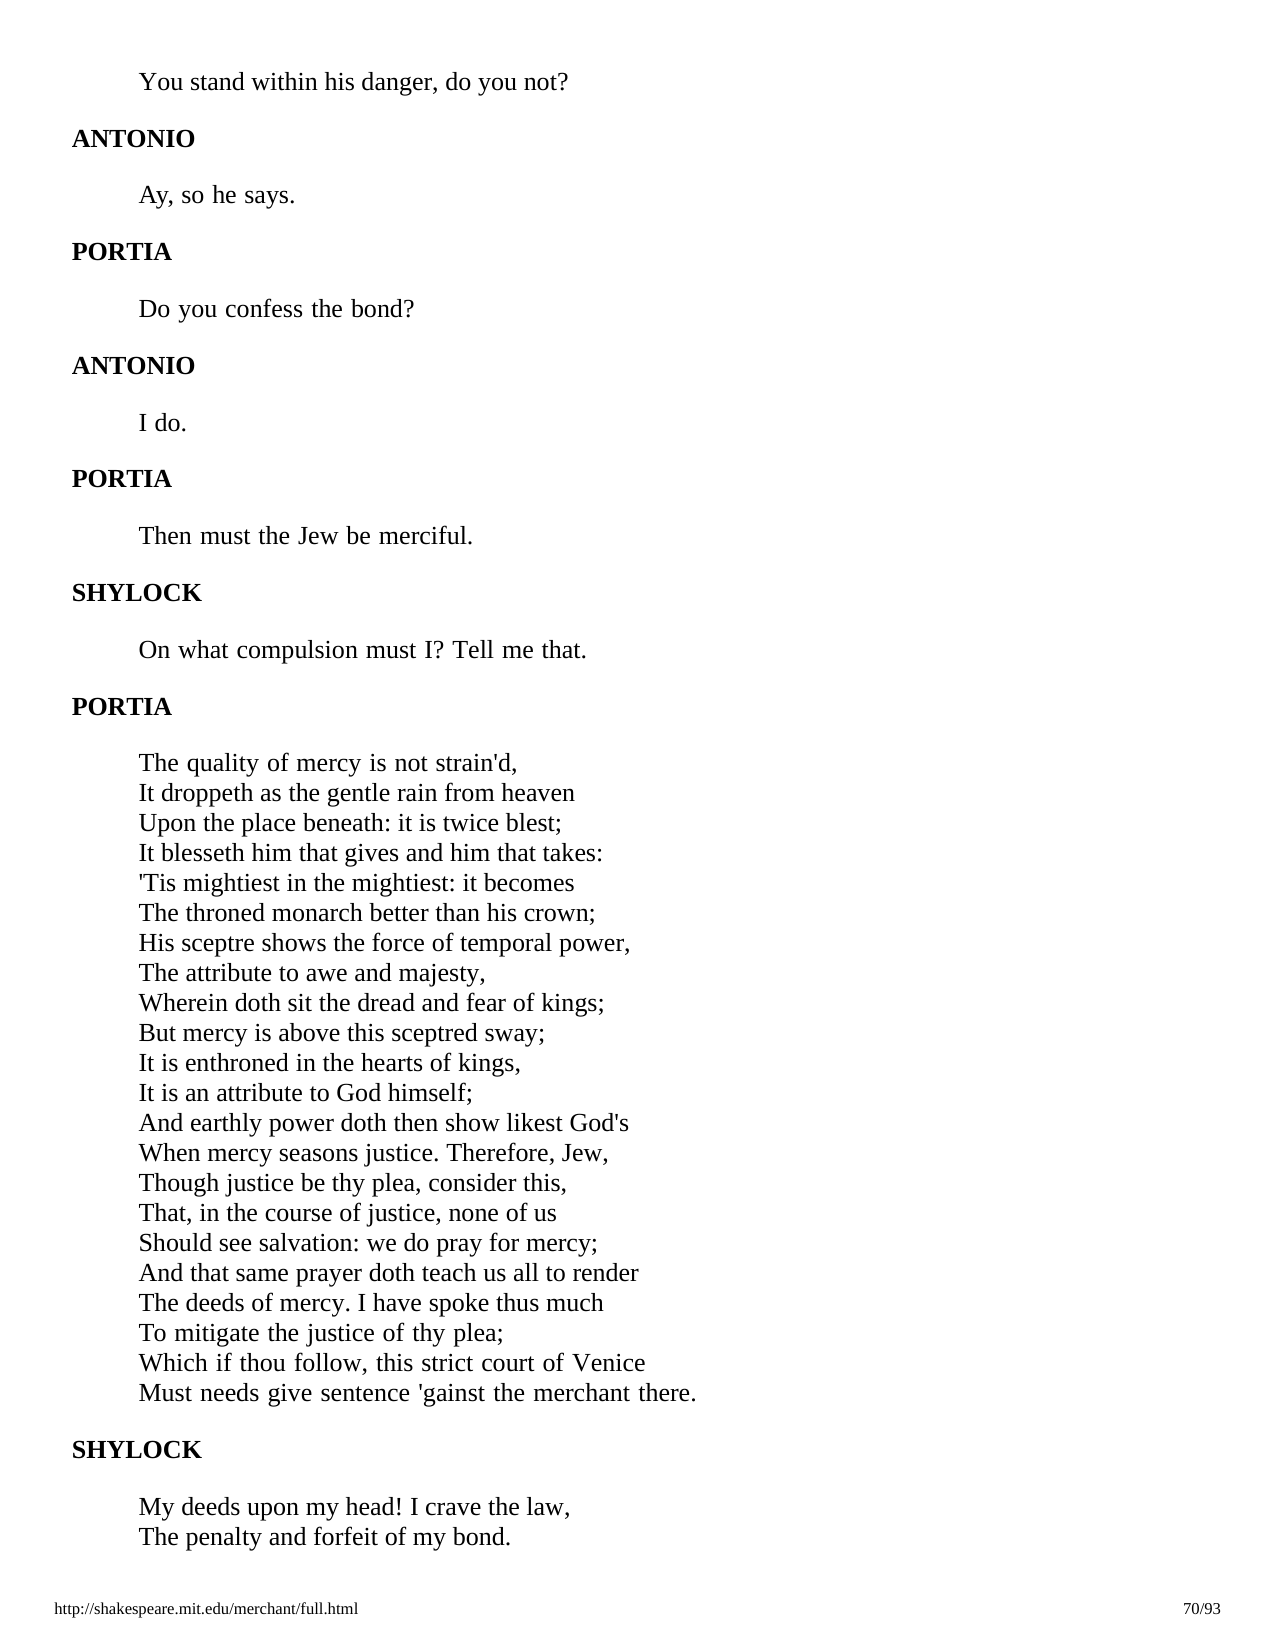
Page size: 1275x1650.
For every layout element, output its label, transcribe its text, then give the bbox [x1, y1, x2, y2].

text And earthly power doth then show likest God's When mercy seasons justice. Therefore, Jew, Though justice be thy plea, consider this, [138, 1107, 659, 1197]
subtitle ANTONIO [72, 123, 1233, 153]
text It is enthroned in the hearts of kings, It is an attribute to God himself; [138, 1047, 538, 1107]
text Wherein doth sit the dread and fear of kings; But mercy is above this sceptred sway; [138, 987, 616, 1047]
text To mitigate the justice of thy plea; [138, 1317, 1233, 1347]
text It blesseth him that gives and him that takes: 'Tis mightiest in the mightiest: it becomes The throned monarch better than his crown; [138, 837, 616, 927]
text Which if thou follow, this strict court of Venice [138, 1347, 1233, 1377]
text Ay, so he says. [138, 179, 1233, 209]
text Then must the Jew be merciful. [138, 520, 1233, 550]
text You stand within his danger, do you not? [138, 66, 1233, 96]
subtitle ANTONIO [72, 350, 1233, 380]
text Do you confess the bond? [138, 293, 1233, 323]
text His sceptre shows the force of temporal power, The attribute to awe and majesty, [138, 927, 659, 987]
text My deeds upon my head! I crave the law, The penalty and forfeit of my bond. [138, 1491, 608, 1551]
text I do. [138, 407, 1233, 437]
subtitle SHYLOCK [72, 1434, 1233, 1464]
subtitle PORTIA [72, 236, 1233, 266]
text And that same prayer doth teach us all to render The deeds of mercy. I have spoke thus much [138, 1257, 659, 1317]
subtitle PORTIA [72, 463, 1233, 493]
subtitle SHYLOCK [72, 577, 1233, 607]
text Must needs give sentence 'gainst the merchant there. [138, 1377, 1233, 1407]
text That, in the course of justice, none of us Should see salvation: we do pray for mercy; [138, 1197, 624, 1257]
text The quality of mercy is not strain'd, [138, 747, 1233, 777]
text It droppeth as the gentle rain from heaven Upon the place beneath: it is twice blest; [138, 777, 608, 837]
subtitle PORTIA [72, 691, 1233, 721]
text On what compulsion must I? Tell me that. [138, 634, 1233, 664]
